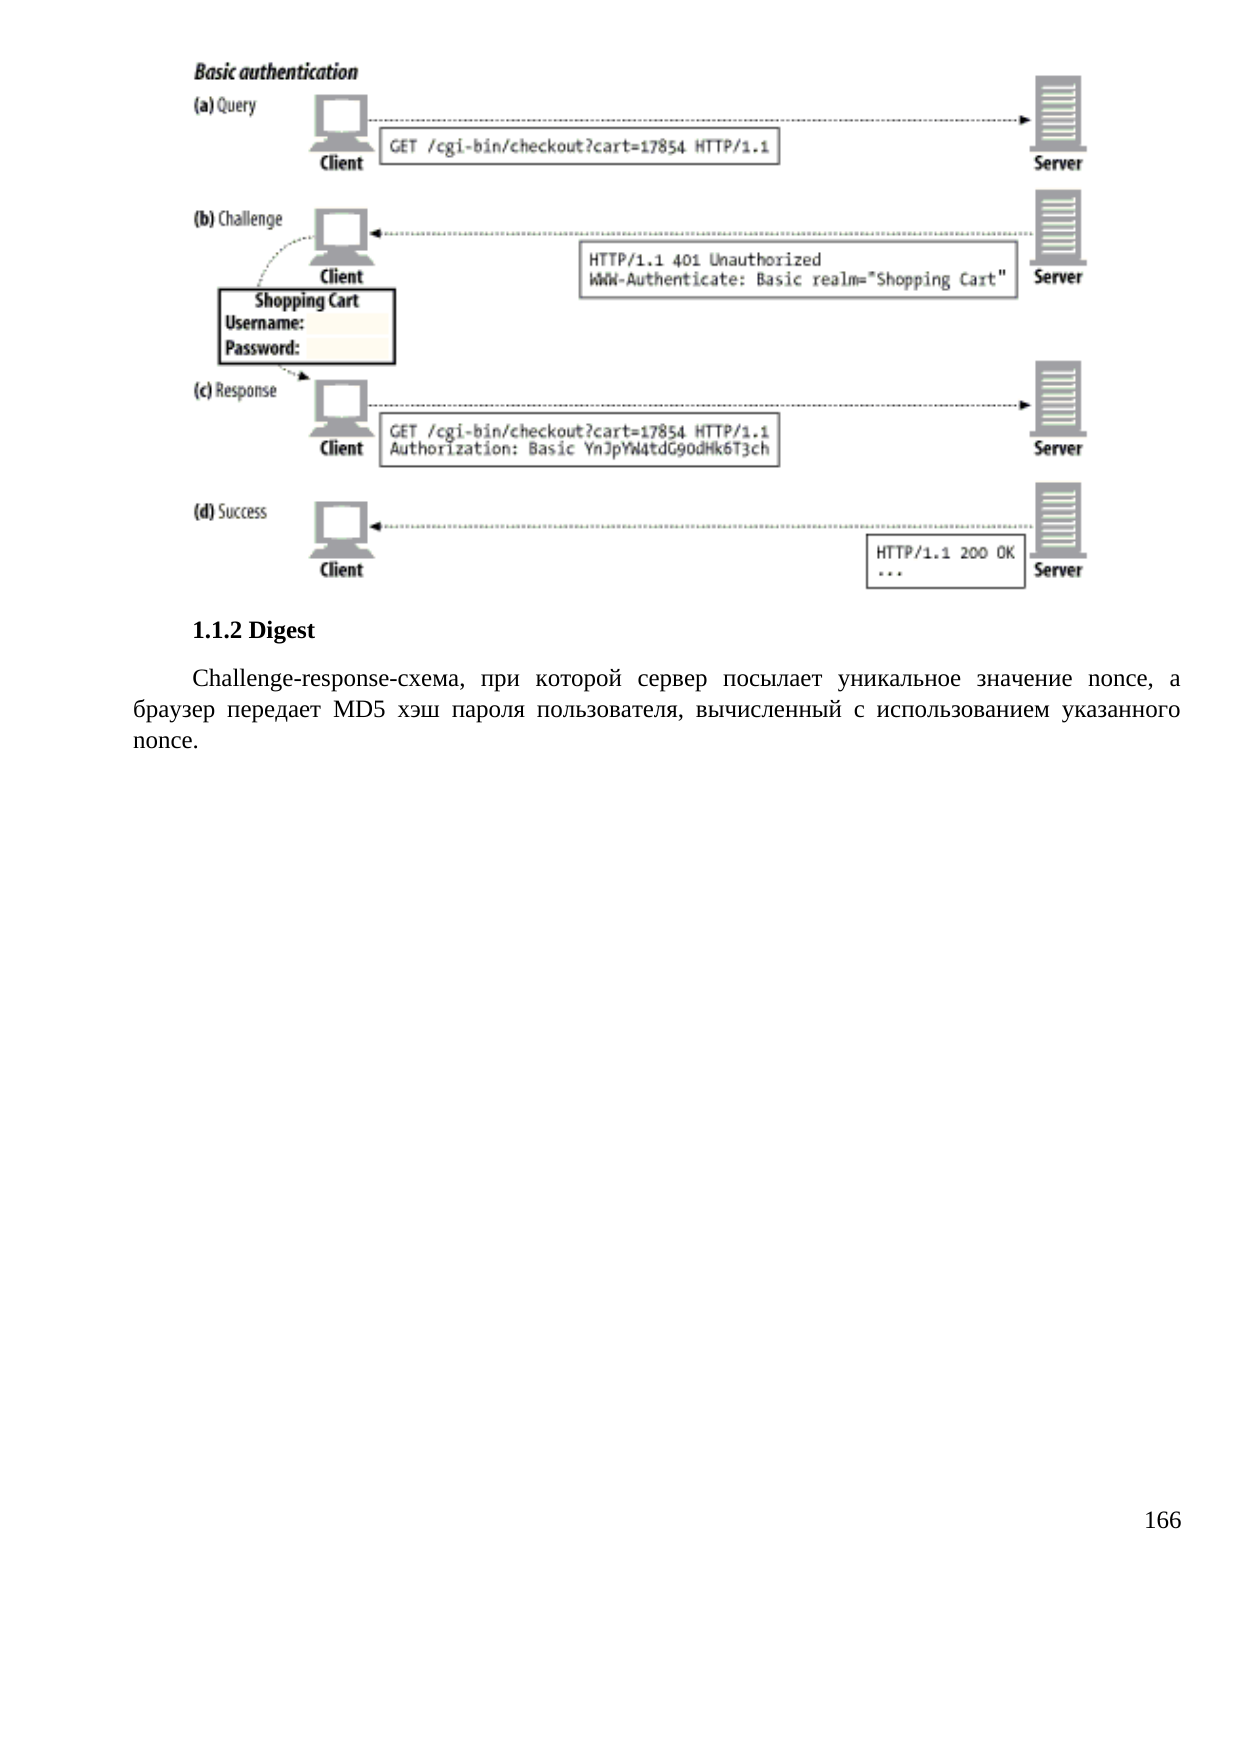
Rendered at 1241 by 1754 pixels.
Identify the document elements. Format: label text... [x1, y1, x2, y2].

picture [192, 59, 1112, 597]
text Challenge-response-схема, при которой сервер посылает уникальное значение nonce, а браузер передает MD5 хэш пароля пользователя, вычисленный с использованием указанного nonce. [133, 663, 1181, 754]
text 1.1.2 Digest [133, 616, 1181, 644]
